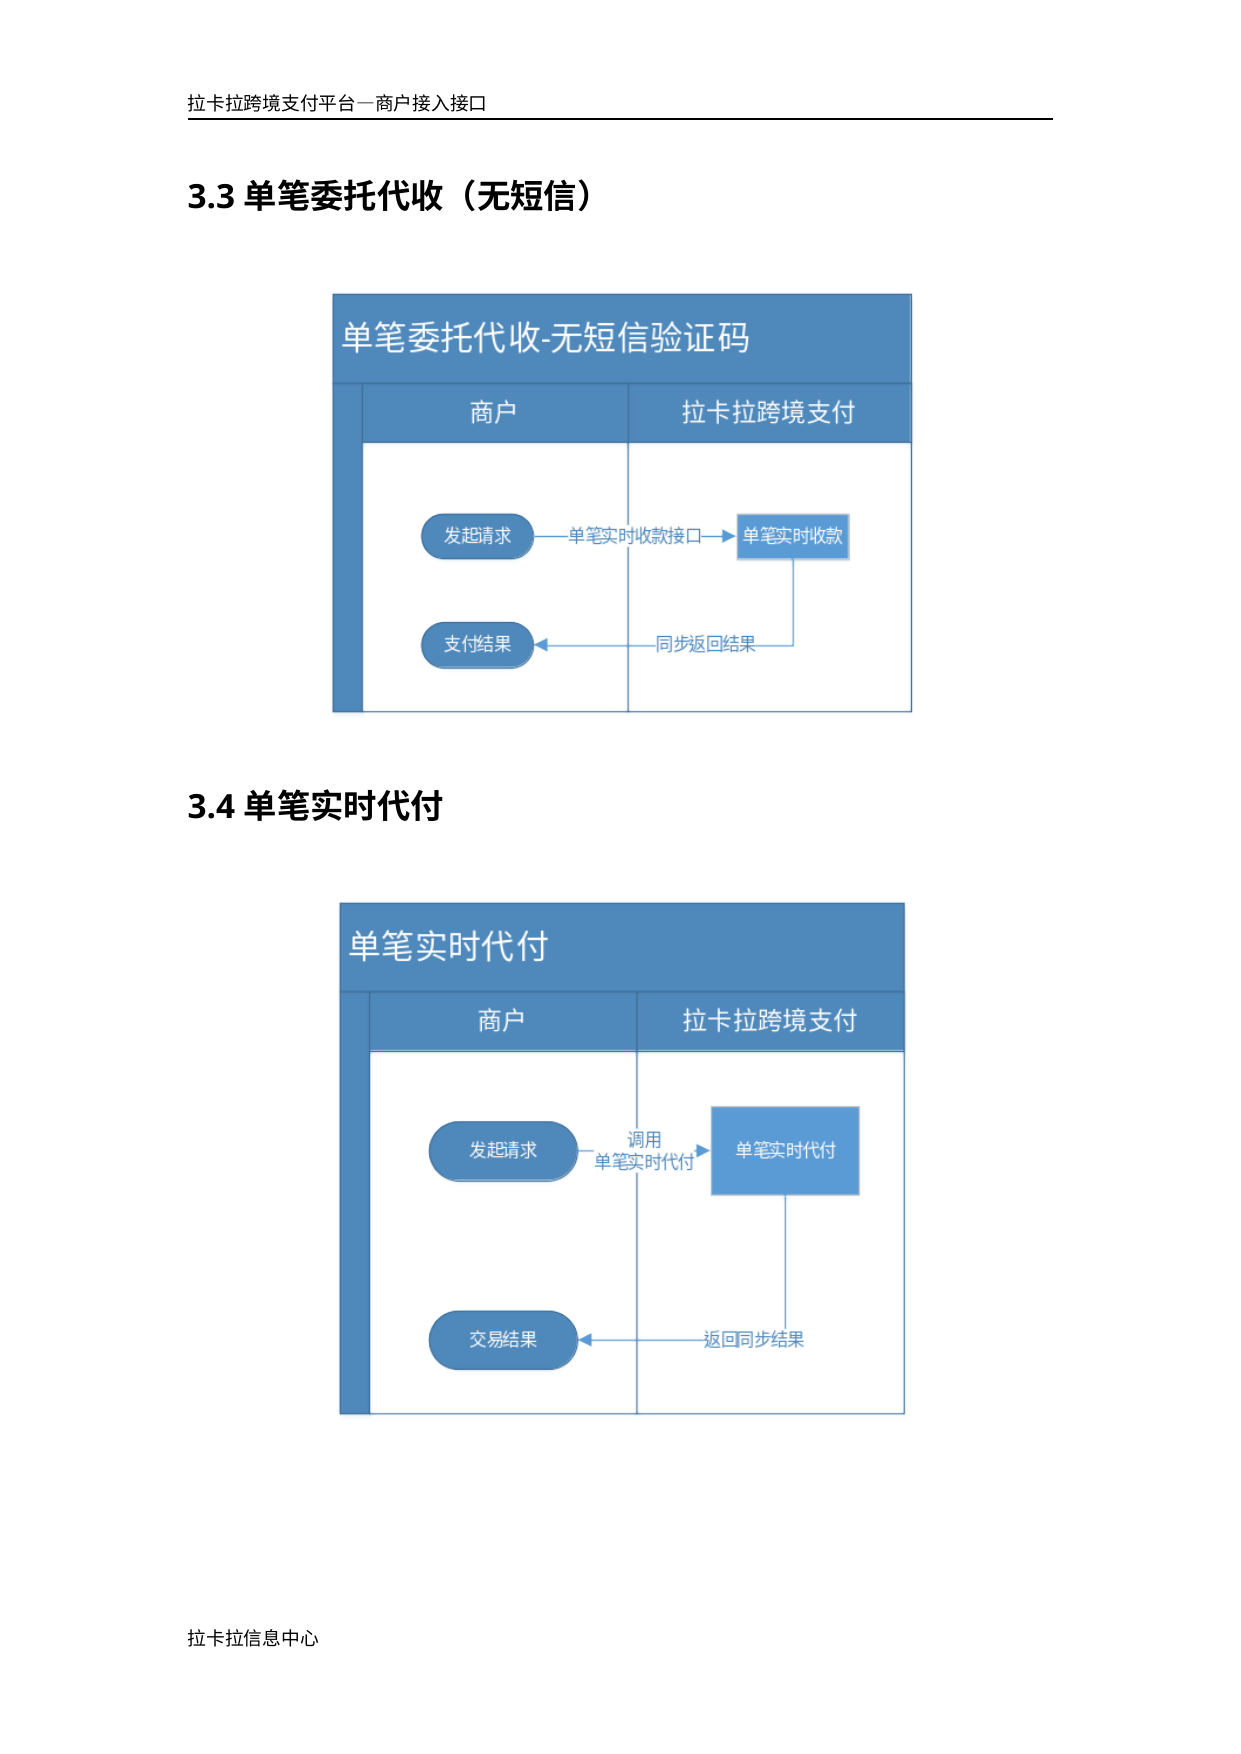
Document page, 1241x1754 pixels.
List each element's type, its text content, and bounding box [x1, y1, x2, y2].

subtitle 3.3 单笔委托代收（无短信） [187, 162, 1053, 227]
subtitle 3.4 单笔实时代付 [187, 771, 1053, 836]
